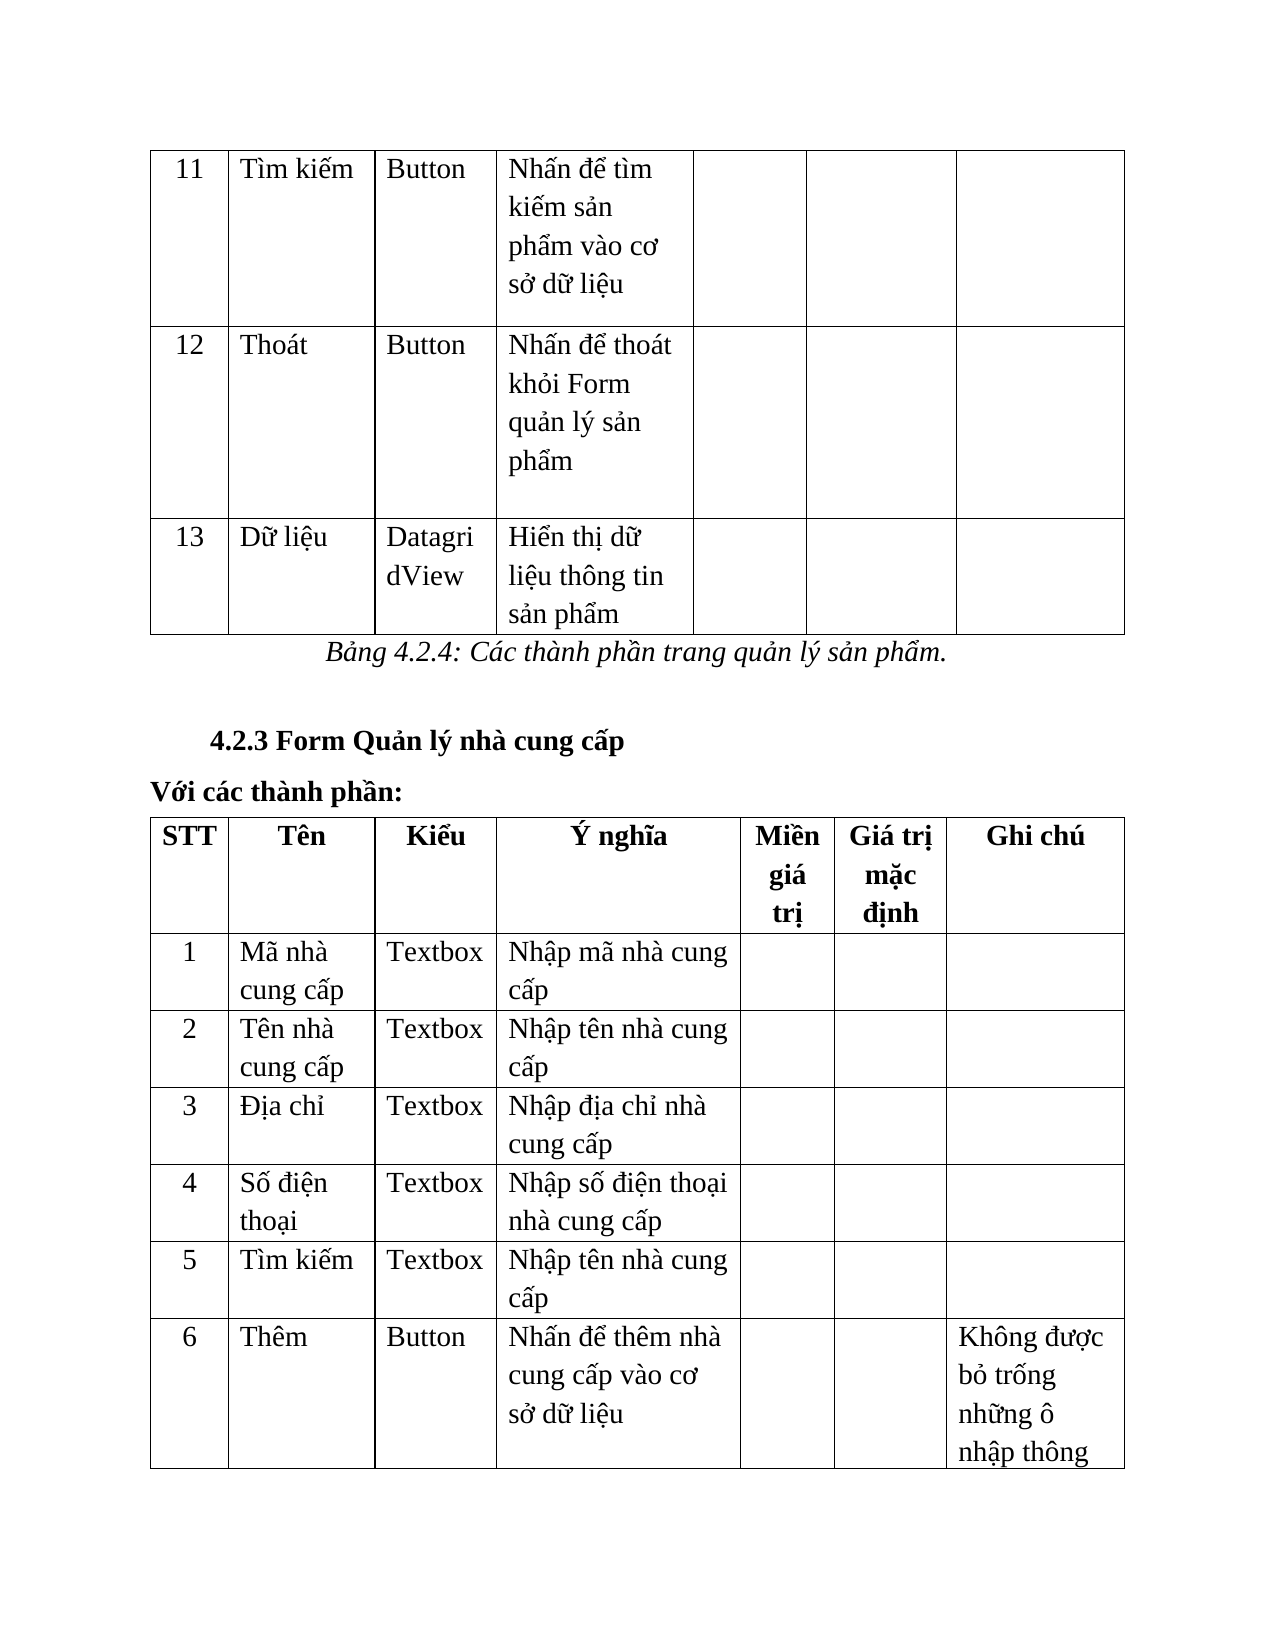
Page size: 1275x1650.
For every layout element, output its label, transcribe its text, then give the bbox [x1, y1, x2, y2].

table_cell [957, 151, 1124, 326]
text 4.2.3 Form Quản lý nhà cung cấp [210, 723, 1125, 757]
table_cell [947, 1165, 1124, 1241]
table_header Tên [229, 818, 374, 933]
table_cell Thoát [229, 327, 374, 518]
table_cell [947, 1242, 1124, 1318]
table_cell DatagridView [376, 519, 496, 633]
table_cell Tên nhà cung cấp [229, 1011, 374, 1087]
table_cell [835, 1088, 946, 1164]
table_cell [741, 1165, 834, 1241]
table_cell Textbox [376, 1011, 496, 1087]
table_cell Textbox [376, 1242, 496, 1318]
table_cell Nhấn để thoát khỏi Form quản lý sản phẩm [497, 327, 693, 518]
table_cell Tìm kiếm [229, 151, 374, 326]
table_cell 5 [151, 1242, 228, 1318]
table_cell [741, 1242, 834, 1318]
table_cell [694, 151, 806, 326]
table_cell 12 [151, 327, 228, 518]
table_cell [741, 1088, 834, 1164]
table_header Giá trị mặc định [835, 818, 946, 933]
table_cell 1 [151, 934, 228, 1010]
table_cell [947, 1088, 1124, 1164]
table_cell Textbox [376, 934, 496, 1010]
table_cell [835, 1242, 946, 1318]
table_header Miền giá trị [741, 818, 834, 933]
table_header Ý nghĩa [497, 818, 740, 933]
table_cell 4 [151, 1165, 228, 1241]
table_cell [835, 934, 946, 1010]
table_cell Nhập số điện thoại nhà cung cấp [497, 1165, 740, 1241]
table_cell Địa chỉ [229, 1088, 374, 1164]
table_cell [957, 327, 1124, 518]
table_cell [947, 1319, 1124, 1468]
table_header Kiểu [376, 818, 496, 933]
table_cell Nhập tên nhà cung cấp [497, 1242, 740, 1318]
table_cell [947, 934, 1124, 1010]
table_cell Dữ liệu [229, 519, 374, 633]
table_header Ghi chú [947, 818, 1124, 933]
table_cell Hiển thị dữ liệu thông tin sản phẩm [497, 519, 693, 633]
table_cell [741, 1011, 834, 1087]
table_cell [694, 327, 806, 518]
table_header STT [151, 818, 228, 933]
table_cell [694, 519, 806, 633]
table_cell Nhấn để tìm kiếm sản phẩm vào cơ sở dữ liệu [497, 151, 693, 326]
table_cell [835, 1011, 946, 1087]
table_cell [741, 1319, 834, 1468]
table_cell Textbox [376, 1165, 496, 1241]
table_cell Nhập tên nhà cung cấp [497, 1011, 740, 1087]
table_cell 3 [151, 1088, 228, 1164]
table_cell Nhập địa chỉ nhà cung cấp [497, 1088, 740, 1164]
table_cell Button [376, 151, 496, 326]
table_cell Tìm kiếm [229, 1242, 374, 1318]
table_cell 6 [151, 1319, 228, 1468]
table_cell Số điện thoại [229, 1165, 374, 1241]
table_cell Thêm [229, 1319, 374, 1468]
table_cell Button [376, 1319, 496, 1468]
table_cell Nhập mã nhà cung cấp [497, 934, 740, 1010]
text Với các thành phần: [150, 774, 1125, 807]
table_cell Button [376, 327, 496, 518]
text Bảng 4.2.4: Các thành phần trang quản lý sản phẩm. [150, 635, 1125, 668]
table_cell 2 [151, 1011, 228, 1087]
table_cell [957, 519, 1124, 633]
table_cell 13 [151, 519, 228, 633]
table_cell [835, 1319, 946, 1468]
table_cell Mã nhà cung cấp [229, 934, 374, 1010]
table_cell [807, 519, 956, 633]
table_cell [741, 934, 834, 1010]
table_cell Textbox [376, 1088, 496, 1164]
table_cell [947, 1011, 1124, 1087]
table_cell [497, 1319, 740, 1468]
table_cell [835, 1165, 946, 1241]
table_cell [807, 151, 956, 326]
table_cell [807, 327, 956, 518]
table_cell 11 [151, 151, 228, 326]
